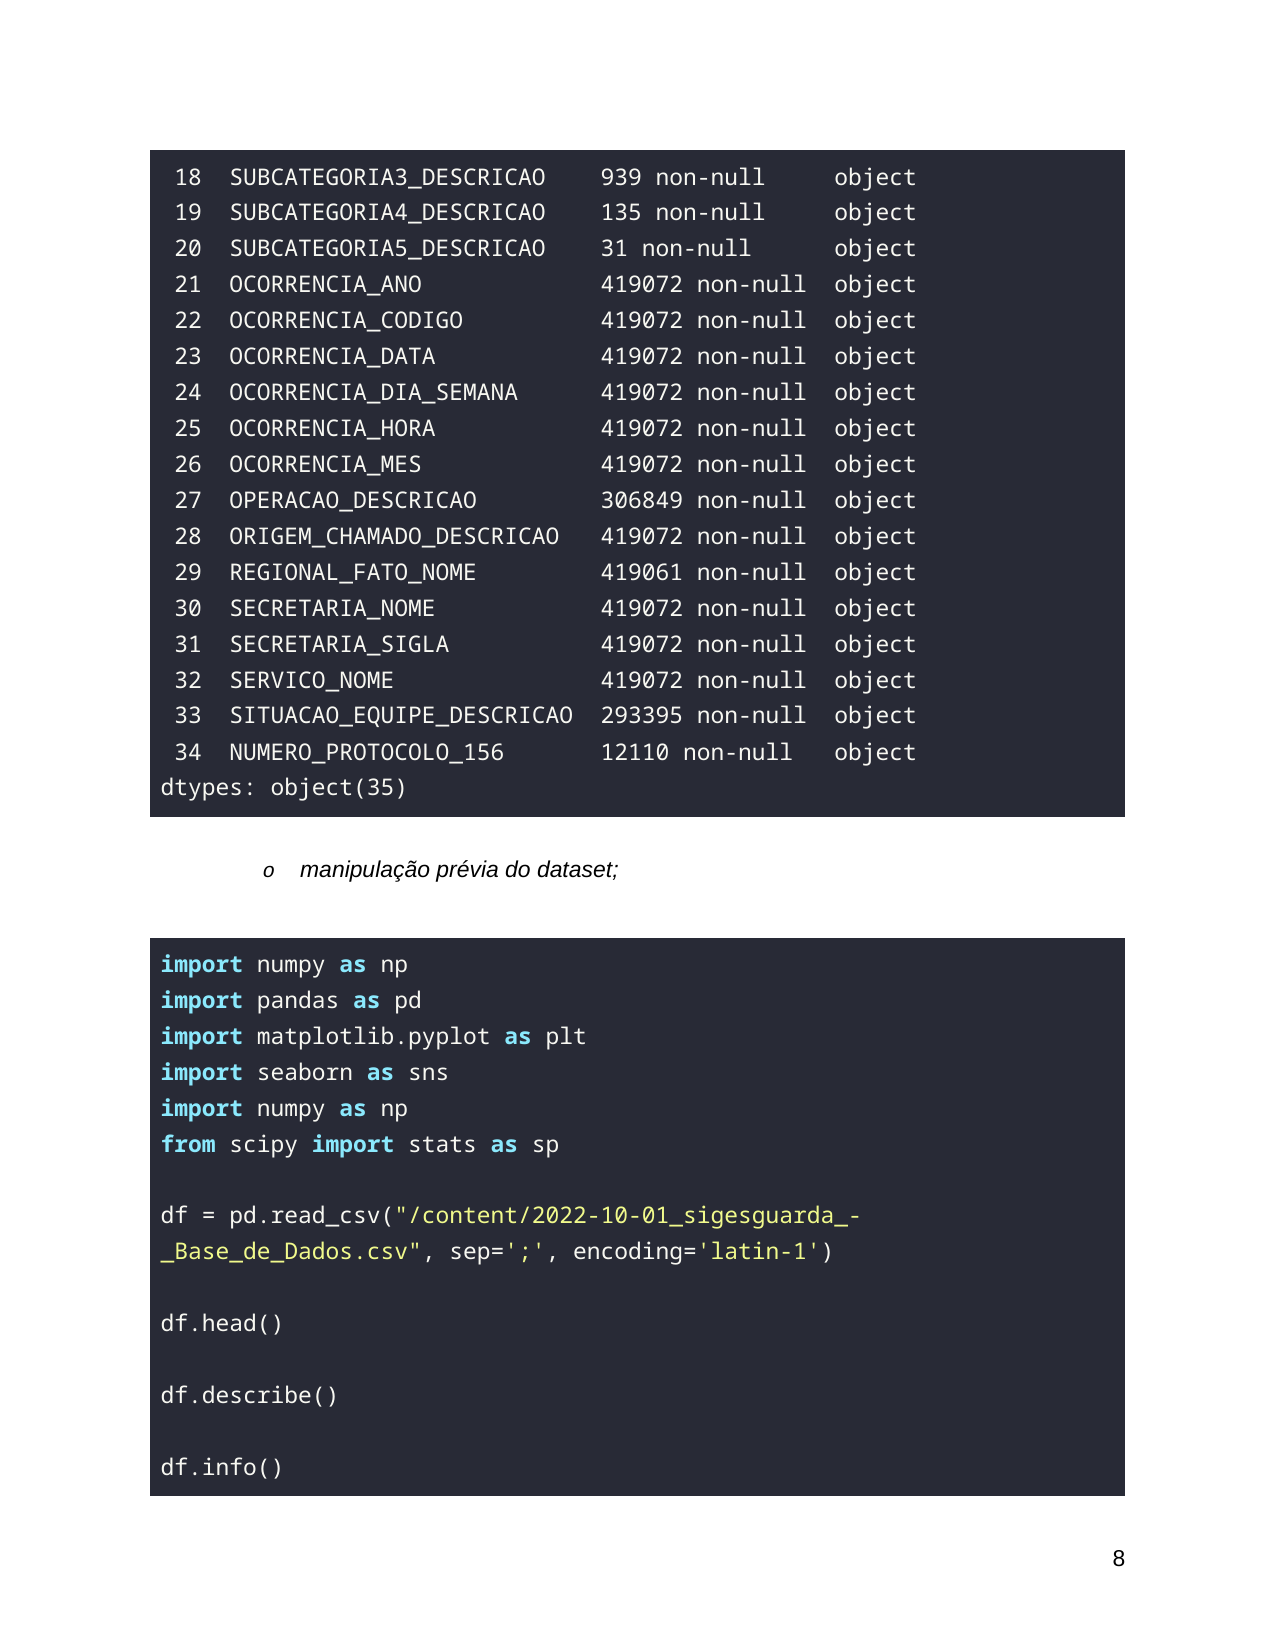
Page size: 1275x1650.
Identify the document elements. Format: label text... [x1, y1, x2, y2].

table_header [150, 150, 1125, 817]
table_header import numpy as np import pandas as pd import matplotlib.pyplot as plt import seaborn as sns import numpy as np from scipy import stats as sp df = pd.read_csv("/content/2022-10-01_sigesguarda_-_Base_de_Dados.csv", sep=';', encoding='latin-1') df.head() df.describe() df.info() [150, 938, 1125, 1496]
list manipulação prévia do dataset; [262, 856, 1125, 884]
